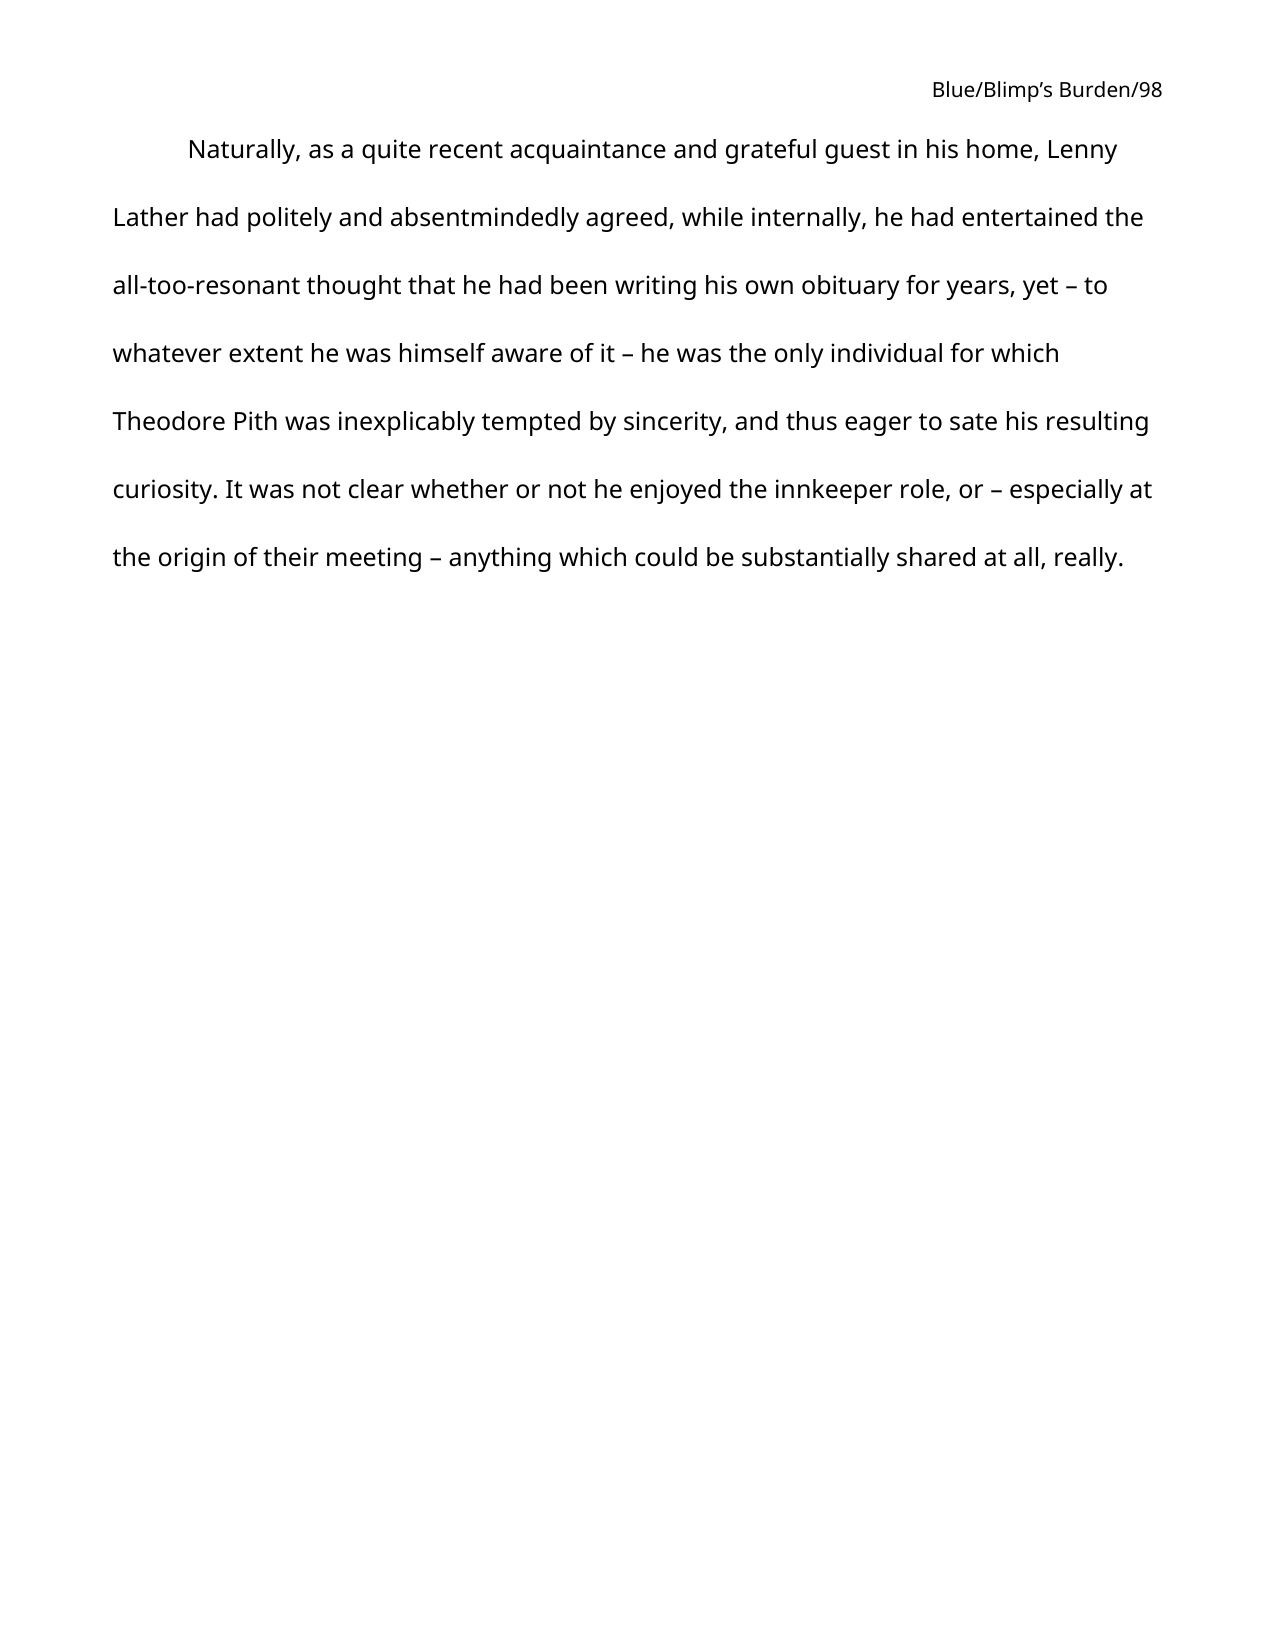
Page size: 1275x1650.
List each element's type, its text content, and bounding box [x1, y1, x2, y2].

text Naturally, as a quite recent acquaintance and grateful guest in his home, Lenny Lather had politely and absentmindedly agreed, while internally, he had entertained the all-too-resonant thought that he had been writing his own obituary for years, yet – to whatever extent he was himself aware of it – he was the only individual for which Theodore Pith was inexplicably tempted by sincerity, and thus eager to sate his resulting curiosity. It was not clear whether or not he enjoyed the innkeeper role, or – especially at the origin of their meeting – anything which could be substantially shared at all, really. [112, 131, 1162, 574]
